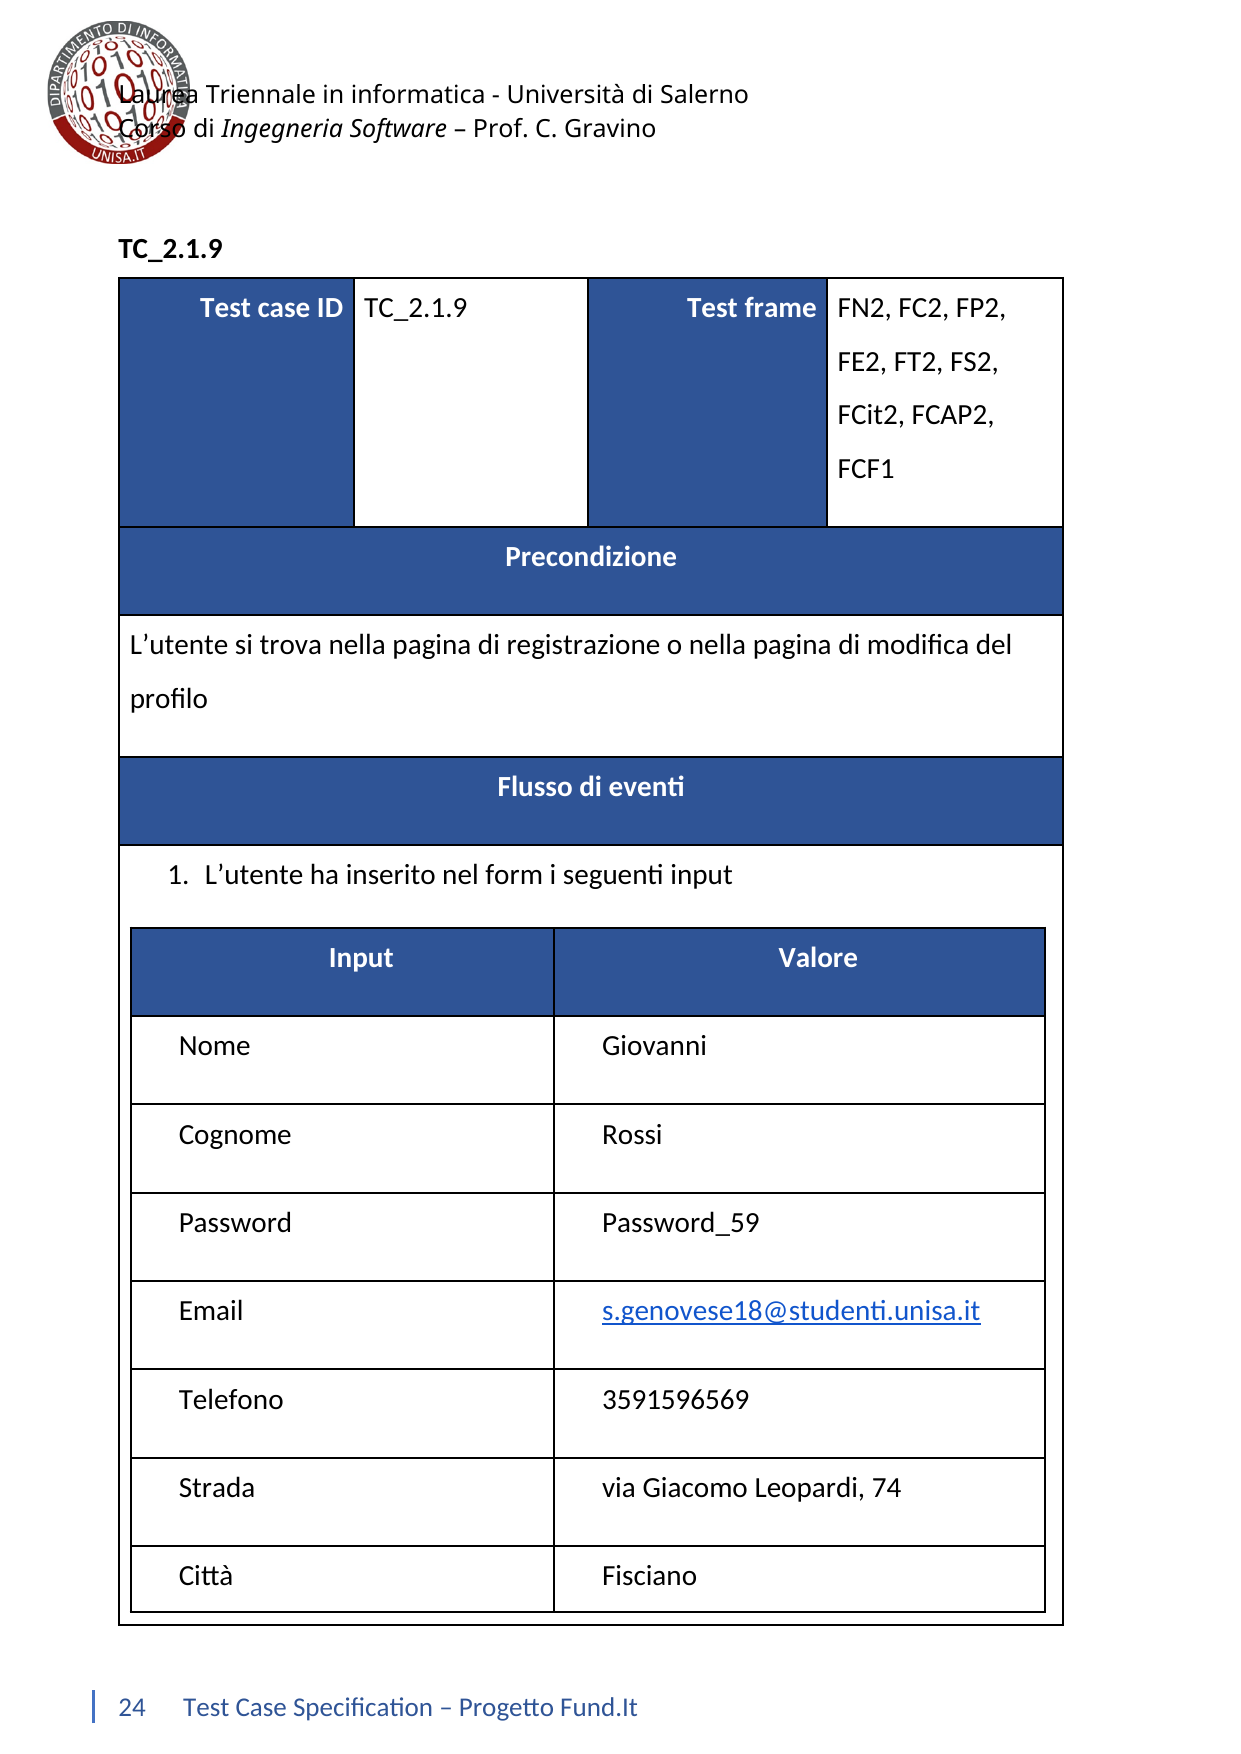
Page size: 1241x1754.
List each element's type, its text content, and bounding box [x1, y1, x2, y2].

table_header TC_2.1.9 [355, 279, 587, 526]
table_cell 1. L’utente ha inserito nel form i seguenti input 2. L’utente clicca sul comando conferma [120, 846, 1062, 1623]
table_cell Precondizione [120, 528, 1062, 614]
table_header Test frame [589, 279, 826, 526]
table_cell Flusso di eventi [120, 758, 1062, 844]
table_header FN2, FC2, FP2, FE2, FT2, FS2, FCit2, FCAP2, FCF1 [828, 279, 1062, 526]
picture [47, 21, 190, 164]
subtitle TC_2.1.9 [118, 230, 1122, 266]
table_cell L’utente si trova nella pagina di registrazione o nella pagina di modifica del profilo [120, 616, 1062, 756]
table_header Test case ID [120, 279, 353, 526]
